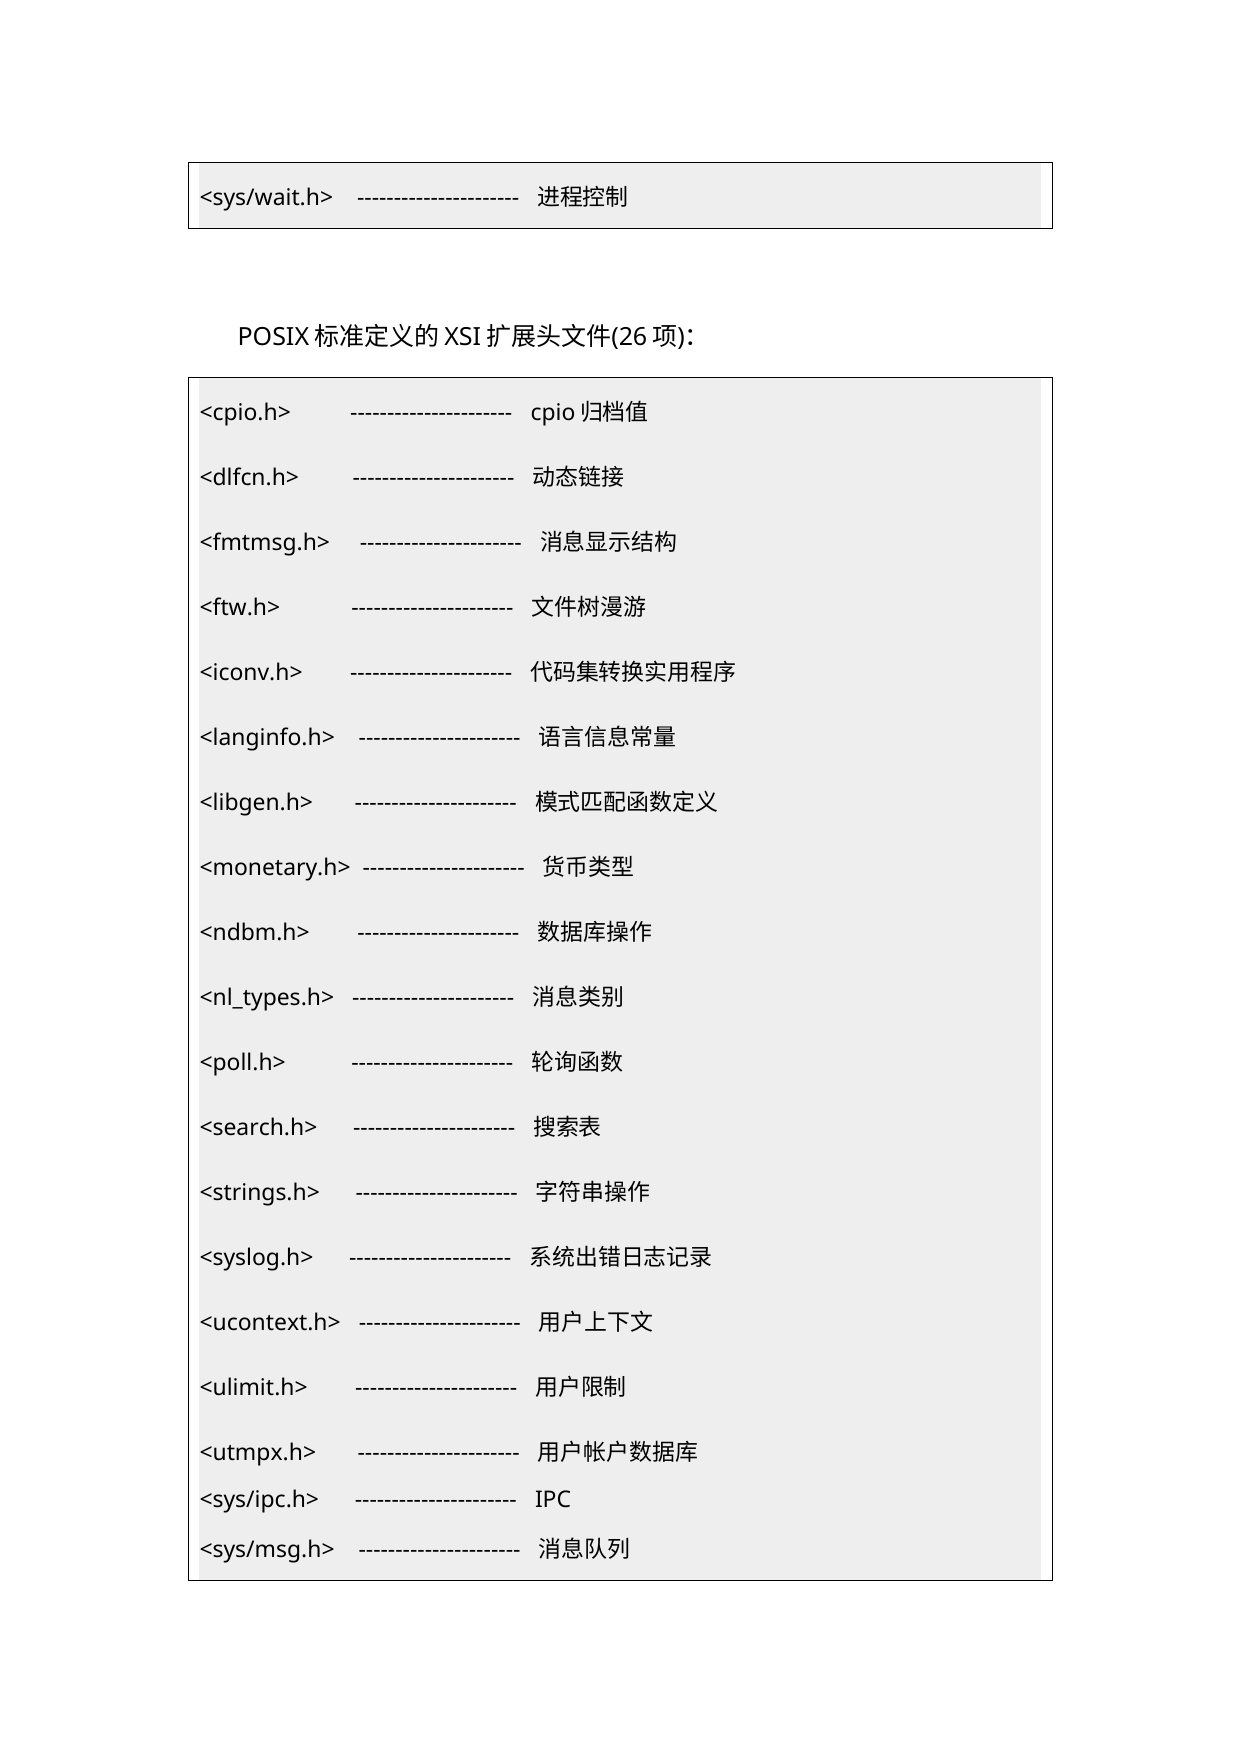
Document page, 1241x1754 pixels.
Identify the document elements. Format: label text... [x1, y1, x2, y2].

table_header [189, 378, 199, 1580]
text POSIX标准定义的XSI扩展头文件(26项)： [187, 302, 1053, 367]
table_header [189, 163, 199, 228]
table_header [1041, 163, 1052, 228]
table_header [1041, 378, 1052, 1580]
